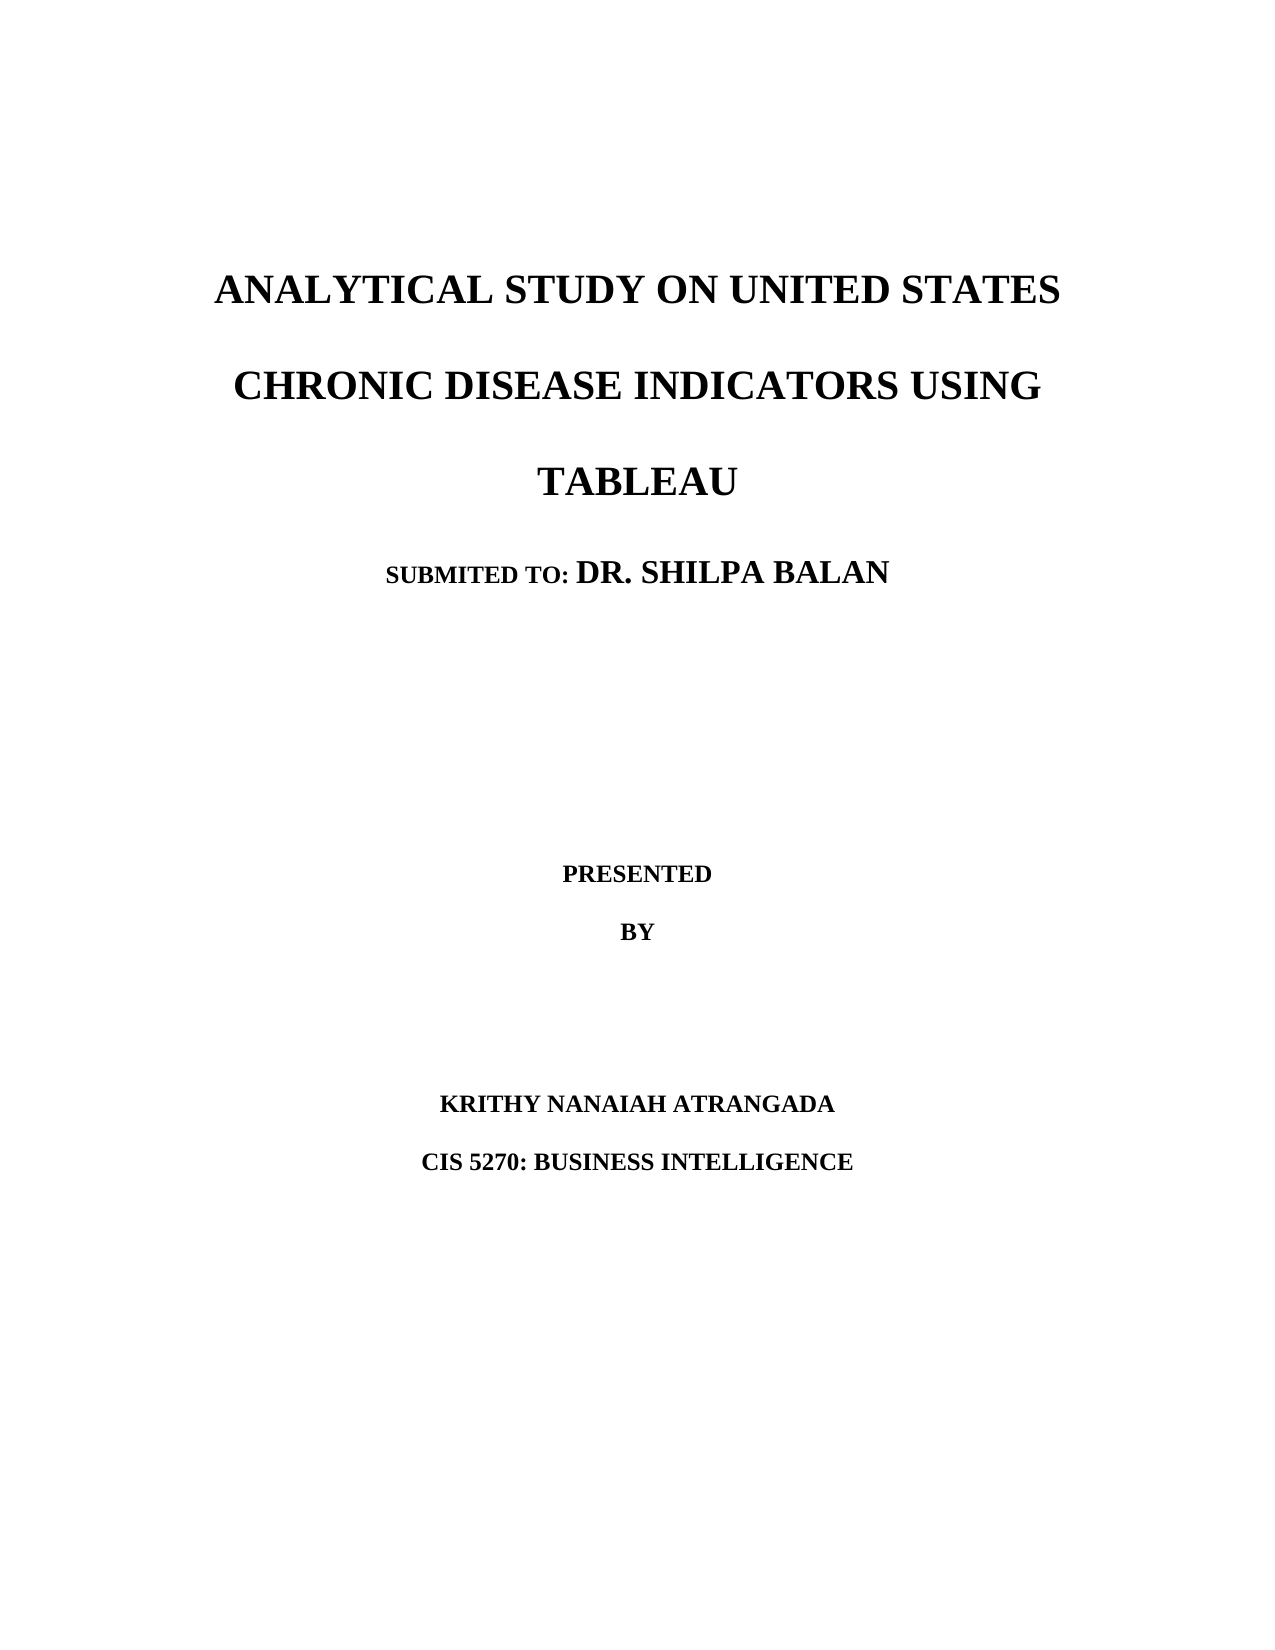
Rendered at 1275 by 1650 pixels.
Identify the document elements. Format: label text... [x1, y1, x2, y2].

text CHRONIC DISEASE INDICATORS USING TABLEAU [150, 361, 1125, 504]
text ANALYTICAL STUDY ON UNITED STATES [150, 265, 1125, 313]
text BY [150, 917, 1125, 945]
text SUBMITED TO: DR. SHILPA BALAN [150, 552, 1125, 591]
text KRITHY NANAIAH ATRANGADA [150, 1089, 1125, 1118]
text CIS 5270: BUSINESS INTELLIGENCE [150, 1147, 1125, 1175]
text PRESENTED [150, 859, 1125, 888]
